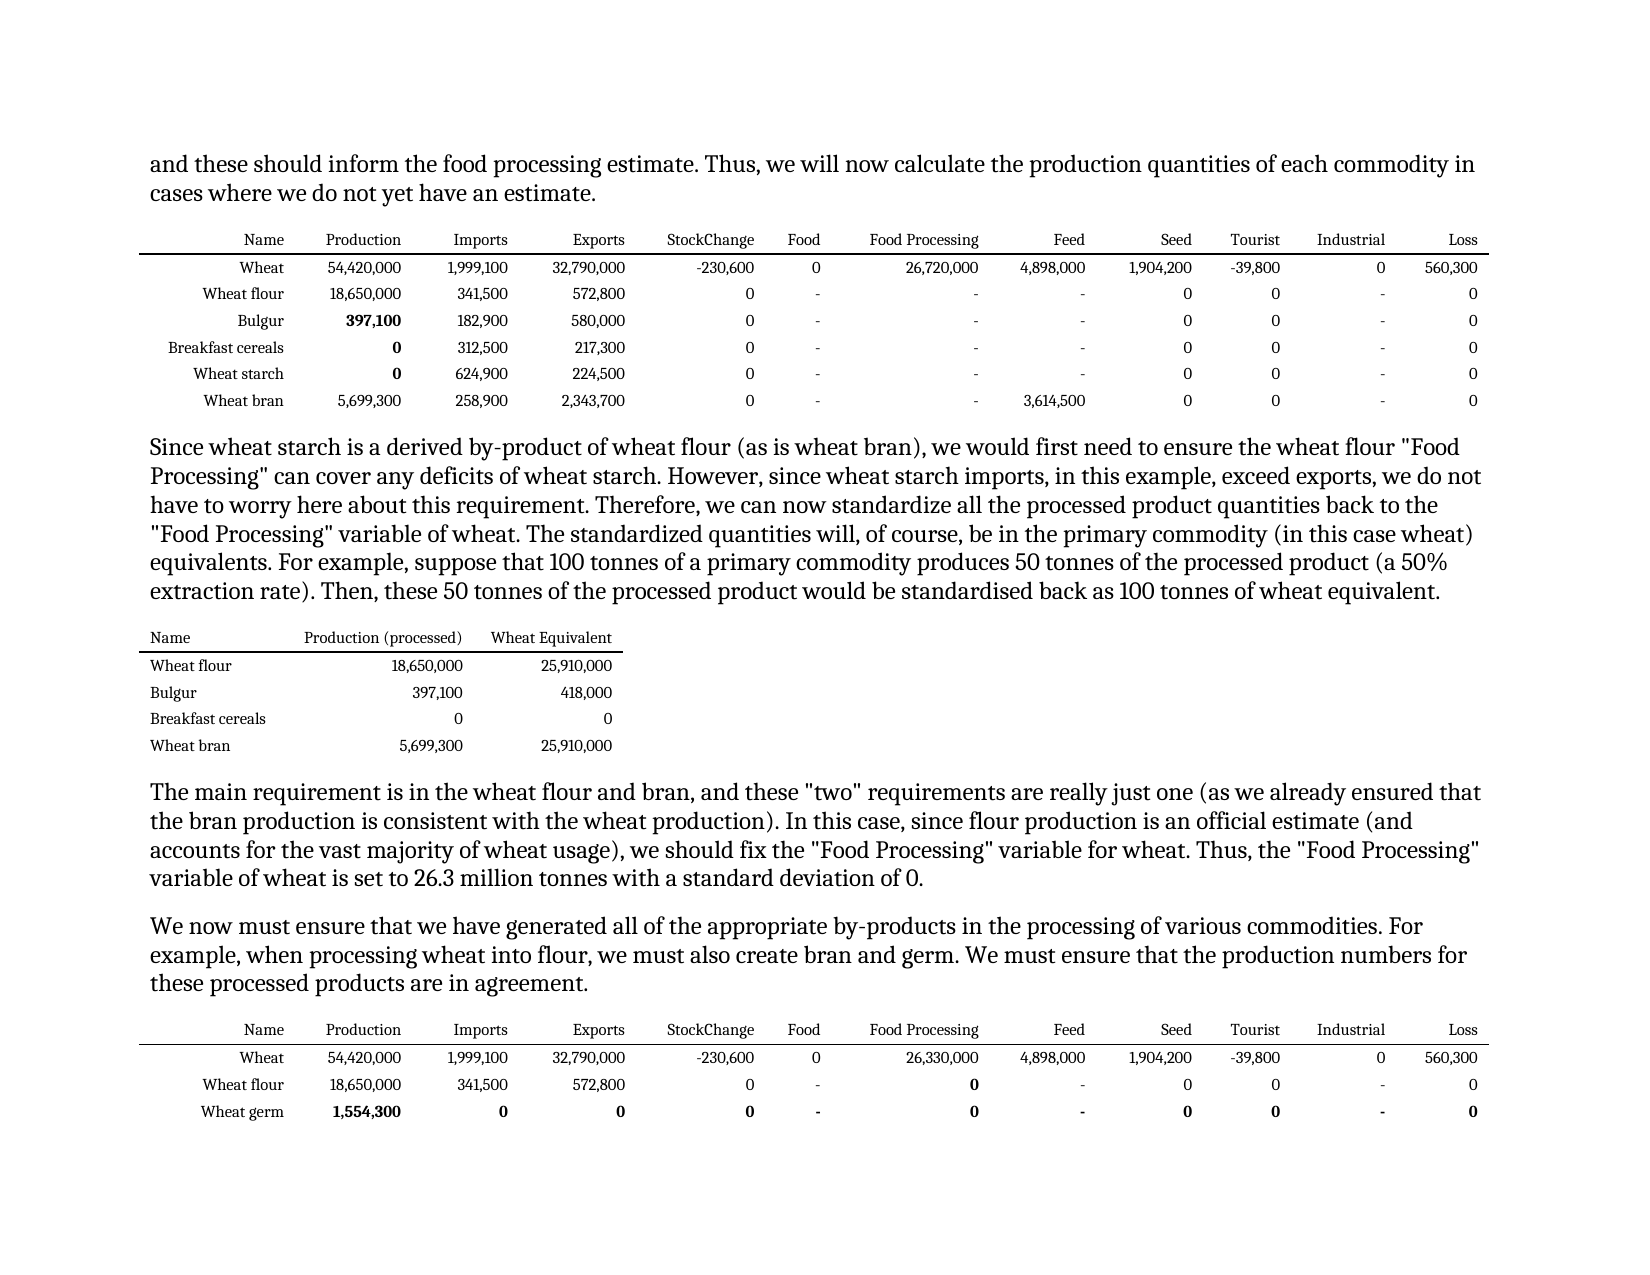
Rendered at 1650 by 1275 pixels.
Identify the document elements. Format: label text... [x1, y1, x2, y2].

table_cell 0 [1096, 281, 1203, 308]
table_cell - [990, 361, 1096, 388]
table_cell 217,300 [519, 335, 636, 361]
table_cell 0 [1203, 361, 1291, 388]
table_header Loss [1396, 1017, 1489, 1043]
table_cell 624,900 [412, 361, 519, 388]
table_cell 0 [636, 388, 765, 414]
table_cell - [765, 361, 832, 388]
table_cell 0 [1291, 255, 1396, 281]
table_header Name [139, 1017, 295, 1043]
table_cell Wheat flour [139, 281, 295, 308]
table_cell Wheat starch [139, 361, 295, 388]
table_header Food Processing [832, 226, 990, 253]
table_cell - [765, 308, 832, 334]
table_cell 397,100 [283, 679, 474, 706]
table_cell Wheat bran [139, 388, 295, 414]
table_cell 0 [832, 1072, 990, 1098]
table_header Seed [1096, 226, 1203, 253]
table_cell 0 [1096, 1072, 1203, 1098]
table_cell 182,900 [412, 308, 519, 334]
table_header Production (processed) [283, 625, 474, 651]
table_cell 0 [636, 361, 765, 388]
table_header Tourist [1203, 1017, 1291, 1043]
table_header Imports [412, 226, 519, 253]
table_cell 5,699,300 [295, 388, 412, 414]
table_cell 26,330,000 [832, 1045, 990, 1072]
table_cell 25,910,000 [474, 653, 623, 679]
table_cell Wheat bran [139, 733, 283, 759]
table_cell 0 [412, 1099, 519, 1121]
table_cell 54,420,000 [295, 255, 412, 281]
table_cell 32,790,000 [519, 1045, 636, 1072]
table_cell 0 [474, 706, 623, 733]
table_cell -230,600 [636, 1045, 765, 1072]
table_cell 18,650,000 [295, 1072, 412, 1098]
table_cell 0 [1096, 335, 1203, 361]
table_header Loss [1396, 226, 1489, 253]
table_cell 0 [1096, 1099, 1203, 1121]
table_cell 25,910,000 [474, 733, 623, 759]
table_cell - [990, 1072, 1096, 1098]
table_cell - [765, 388, 832, 414]
table_header Production [295, 1017, 412, 1043]
table_header Production [295, 226, 412, 253]
table_cell 2,343,700 [519, 388, 636, 414]
table_cell - [1291, 308, 1396, 334]
text The main requirement is in the wheat flour and bran, and these "two" requirements are really just one (as we already ensured that the bran production is consistent with the wheat production). In this case, since flour production is an official estimate (and accounts for the vast majority of wheat usage), we should fix the "Food Processing" variable for wheat. Thus, the "Food Processing" variable of wheat is set to 26.3 million tonnes with a standard deviation of 0. [150, 778, 1500, 893]
table_header Name [139, 226, 295, 253]
table_cell - [765, 1099, 832, 1121]
table_cell 0 [1396, 361, 1489, 388]
table_cell - [1291, 335, 1396, 361]
table_cell - [832, 361, 990, 388]
table_cell 0 [1203, 1099, 1291, 1121]
table_cell - [765, 335, 832, 361]
table_cell 0 [1203, 388, 1291, 414]
table_cell 0 [1203, 308, 1291, 334]
table_cell Bulgur [139, 679, 283, 706]
table_cell 0 [519, 1099, 636, 1121]
table_header Food [765, 1017, 832, 1043]
table_header StockChange [636, 226, 765, 253]
table_header Wheat Equivalent [474, 625, 623, 651]
table_header Industrial [1291, 1017, 1396, 1043]
table_cell 0 [765, 255, 832, 281]
table_cell 0 [1396, 388, 1489, 414]
table_cell - [1291, 388, 1396, 414]
table_header Feed [990, 1017, 1096, 1043]
table_header Food Processing [832, 1017, 990, 1043]
table_cell 3,614,500 [990, 388, 1096, 414]
table_cell 4,898,000 [990, 1045, 1096, 1072]
table_cell 18,650,000 [295, 281, 412, 308]
table_cell 0 [295, 361, 412, 388]
table_cell 0 [295, 335, 412, 361]
table_cell 0 [1096, 361, 1203, 388]
table_cell 0 [636, 1099, 765, 1121]
table_cell 0 [1096, 388, 1203, 414]
table_cell 0 [832, 1099, 990, 1121]
table_cell - [990, 335, 1096, 361]
table_header StockChange [636, 1017, 765, 1043]
table_cell Wheat flour [139, 1072, 295, 1098]
table_cell 1,554,300 [295, 1099, 412, 1121]
table_cell 0 [1203, 335, 1291, 361]
table_cell - [832, 335, 990, 361]
table_cell 560,300 [1396, 255, 1489, 281]
table_cell - [1291, 1072, 1396, 1098]
table_cell 1,904,200 [1096, 255, 1203, 281]
table_header Industrial [1291, 226, 1396, 253]
table_cell 560,300 [1396, 1045, 1489, 1072]
table_cell -39,800 [1203, 255, 1291, 281]
table_cell - [990, 308, 1096, 334]
table_cell Breakfast cereals [139, 335, 295, 361]
table_cell 0 [283, 706, 474, 733]
table_header Exports [519, 1017, 636, 1043]
table_header Exports [519, 226, 636, 253]
table_cell Wheat [139, 1045, 295, 1072]
table_cell 0 [636, 1072, 765, 1098]
table_cell - [990, 281, 1096, 308]
table_cell 0 [1291, 1045, 1396, 1072]
table_cell 0 [636, 335, 765, 361]
table_cell 0 [1396, 308, 1489, 334]
table_cell 0 [1096, 308, 1203, 334]
table_cell 1,999,100 [412, 255, 519, 281]
table_cell 5,699,300 [283, 733, 474, 759]
table_header Name [139, 625, 283, 651]
table_header Food [765, 226, 832, 253]
table_cell 0 [1396, 335, 1489, 361]
table_cell 580,000 [519, 308, 636, 334]
table_cell 1,904,200 [1096, 1045, 1203, 1072]
table_cell - [832, 308, 990, 334]
table_header Seed [1096, 1017, 1203, 1043]
table_cell - [765, 281, 832, 308]
table_cell 1,999,100 [412, 1045, 519, 1072]
table_cell 341,500 [412, 281, 519, 308]
table_header Imports [412, 1017, 519, 1043]
table_cell 32,790,000 [519, 255, 636, 281]
table_cell -39,800 [1203, 1045, 1291, 1072]
table_cell 341,500 [412, 1072, 519, 1098]
table_cell - [1291, 1099, 1396, 1121]
table_cell 0 [765, 1045, 832, 1072]
table_cell 54,420,000 [295, 1045, 412, 1072]
table_cell 0 [1203, 281, 1291, 308]
table_cell - [832, 281, 990, 308]
table_cell 0 [1396, 1099, 1489, 1121]
table_cell Breakfast cereals [139, 706, 283, 733]
table_header Feed [990, 226, 1096, 253]
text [150, 150, 1500, 207]
table_cell 26,720,000 [832, 255, 990, 281]
table_cell -230,600 [636, 255, 765, 281]
table_cell 0 [1203, 1072, 1291, 1098]
table_cell 0 [636, 281, 765, 308]
table_cell 0 [636, 308, 765, 334]
table_cell 224,500 [519, 361, 636, 388]
table_cell 312,500 [412, 335, 519, 361]
table_cell 397,100 [295, 308, 412, 334]
text Since wheat starch is a derived by-product of wheat flour (as is wheat bran), we would first need to ensure the wheat flour "Food Processing" can cover any deficits of wheat starch. However, since wheat starch imports, in this example, exceed exports, we do not have to worry here about this requirement. Therefore, we can now standardize all the processed product quantities back to the "Food Processing" variable of wheat. The standardized quantities will, of course, be in the primary commodity (in this case wheat) equivalents. For example, suppose that 100 tonnes of a primary commodity produces 50 tonnes of the processed product (a 50% extraction rate). Then, these 50 tonnes of the processed product would be standardised back as 100 tonnes of wheat equivalent. [150, 433, 1500, 606]
table_cell 418,000 [474, 679, 623, 706]
table_cell - [765, 1072, 832, 1098]
table_cell 258,900 [412, 388, 519, 414]
table_cell Wheat [139, 255, 295, 281]
table_cell - [832, 388, 990, 414]
table_cell 572,800 [519, 281, 636, 308]
table_cell - [1291, 361, 1396, 388]
table_cell Wheat flour [139, 653, 283, 679]
table_cell Bulgur [139, 308, 295, 334]
table_header Tourist [1203, 226, 1291, 253]
table_cell 4,898,000 [990, 255, 1096, 281]
text We now must ensure that we have generated all of the appropriate by-products in the processing of various commodities. For example, when processing wheat into flour, we must also create bran and germ. We must ensure that the production numbers for these processed products are in agreement. [150, 912, 1500, 998]
table_cell - [990, 1099, 1096, 1121]
table_cell 0 [1396, 1072, 1489, 1098]
table_cell Wheat germ [139, 1099, 295, 1121]
table_cell 572,800 [519, 1072, 636, 1098]
table_cell 18,650,000 [283, 653, 474, 679]
table_cell - [1291, 281, 1396, 308]
table_cell 0 [1396, 281, 1489, 308]
